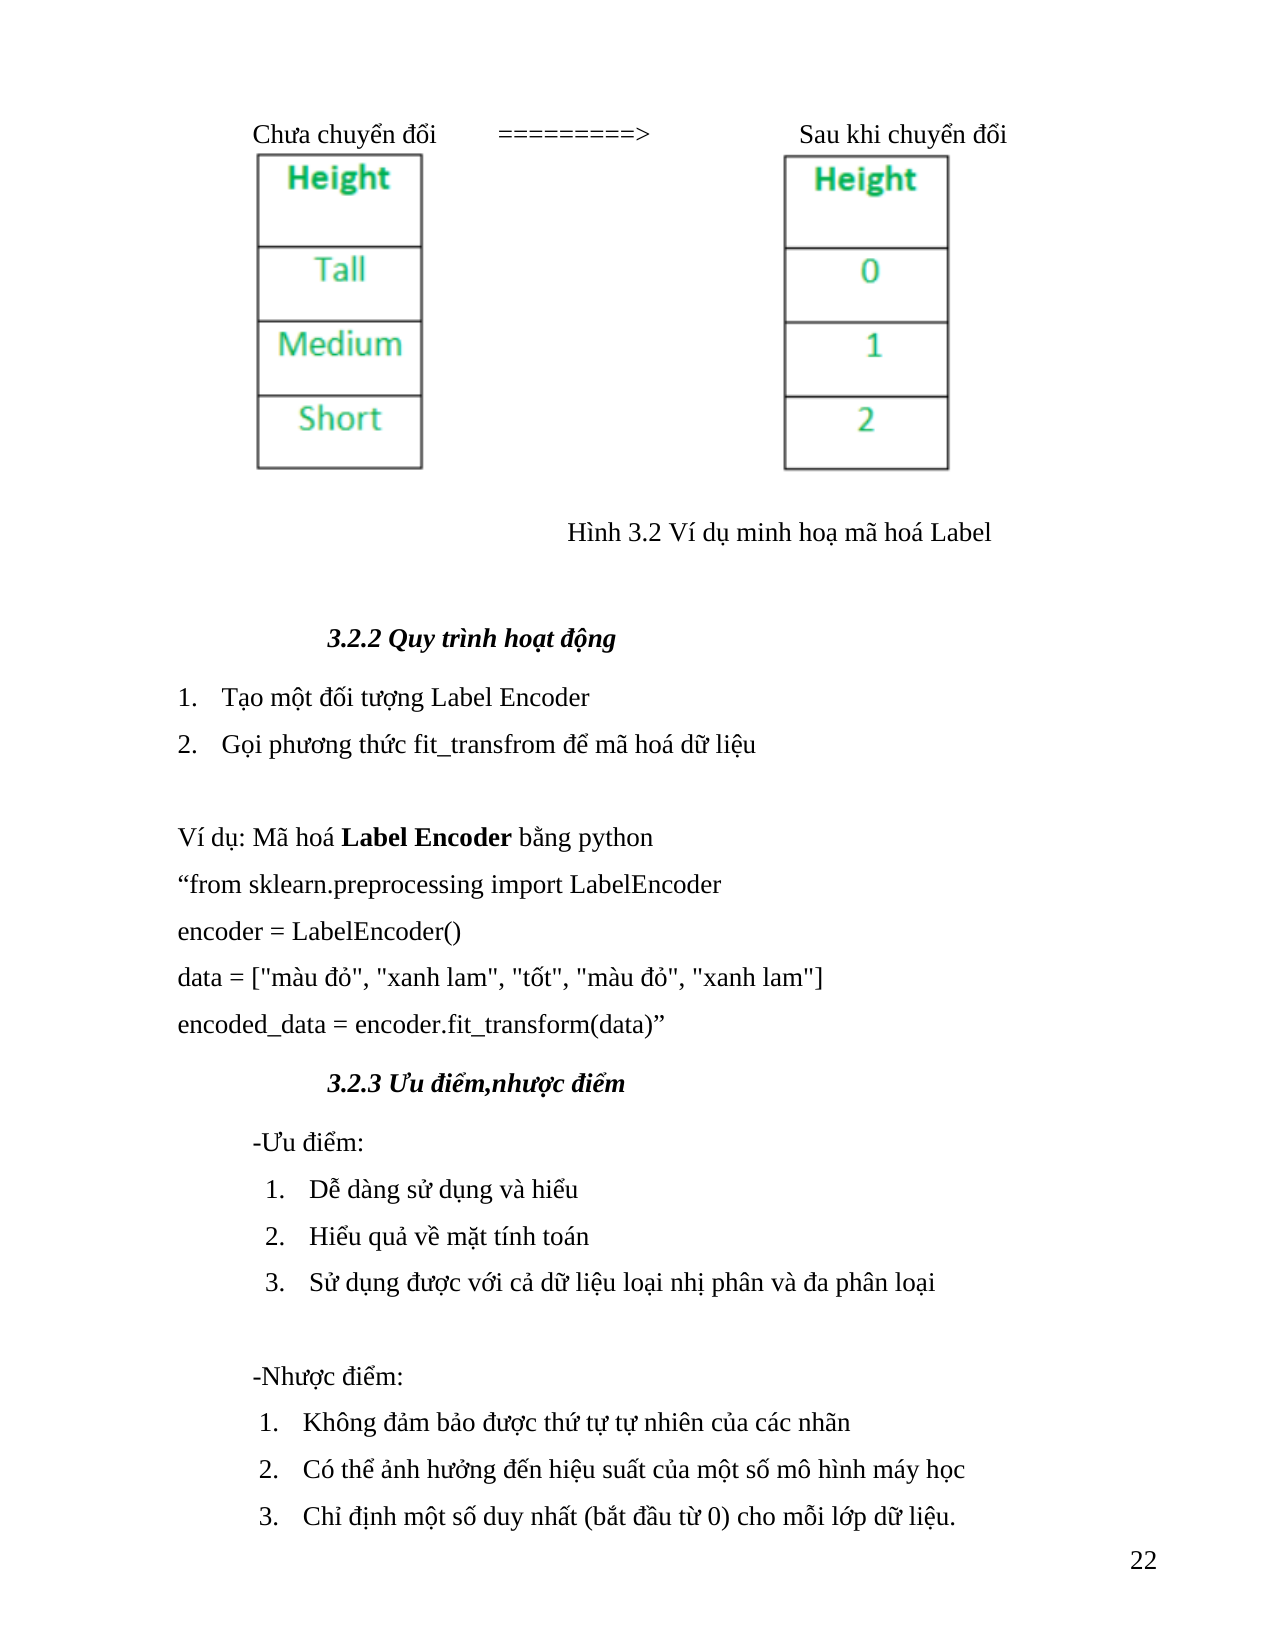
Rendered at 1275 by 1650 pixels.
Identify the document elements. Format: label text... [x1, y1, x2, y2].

text data = ["màu đỏ", "xanh lam", "tốt", "màu đỏ", "xanh lam"] [177, 961, 1157, 992]
text Ví dụ: Mã hoá Label Encoder bằng python [177, 821, 1157, 852]
subtitle 3.2.2 Quy trình hoạt động [252, 622, 1157, 653]
text -Nhược điểm: [252, 1359, 1157, 1391]
text encoder = LabelEncoder() [177, 914, 1157, 946]
list Hiểu quả về mặt tính toán [265, 1219, 1157, 1251]
text “from sklearn.preprocessing import LabelEncoder [177, 868, 1157, 899]
list Dễ dàng sử dụng và hiểu [265, 1173, 1157, 1204]
picture [776, 149, 958, 473]
picture [252, 149, 424, 473]
list Chỉ định một số duy nhất (bắt đầu từ 0) cho mỗi lớp dữ liệu. [258, 1499, 1157, 1531]
list Gọi phương thức fit_transfrom để mã hoá dữ liệu [177, 728, 1157, 759]
text -Ưu điểm: [252, 1126, 1157, 1157]
list Tạo một đối tượng Label Encoder [177, 681, 1157, 712]
list Có thể ảnh hưởng đến hiệu suất của một số mô hình máy học [258, 1453, 1157, 1484]
subtitle 3.2.3 Ưu điểm,nhược điểm [252, 1067, 1157, 1098]
list Không đảm bảo được thứ tự tự nhiên của các nhãn [258, 1406, 1157, 1437]
text Chưa chuyển đổi =========> Sau khi chuyển đổi [252, 118, 1157, 149]
subtitle Hình 3.2 Ví dụ minh hoạ mã hoá Label [290, 516, 1157, 547]
text encoded_data = encoder.fit_transform(data)” [177, 1008, 1157, 1039]
list Sử dụng được với cả dữ liệu loại nhị phân và đa phân loại [265, 1266, 1157, 1297]
